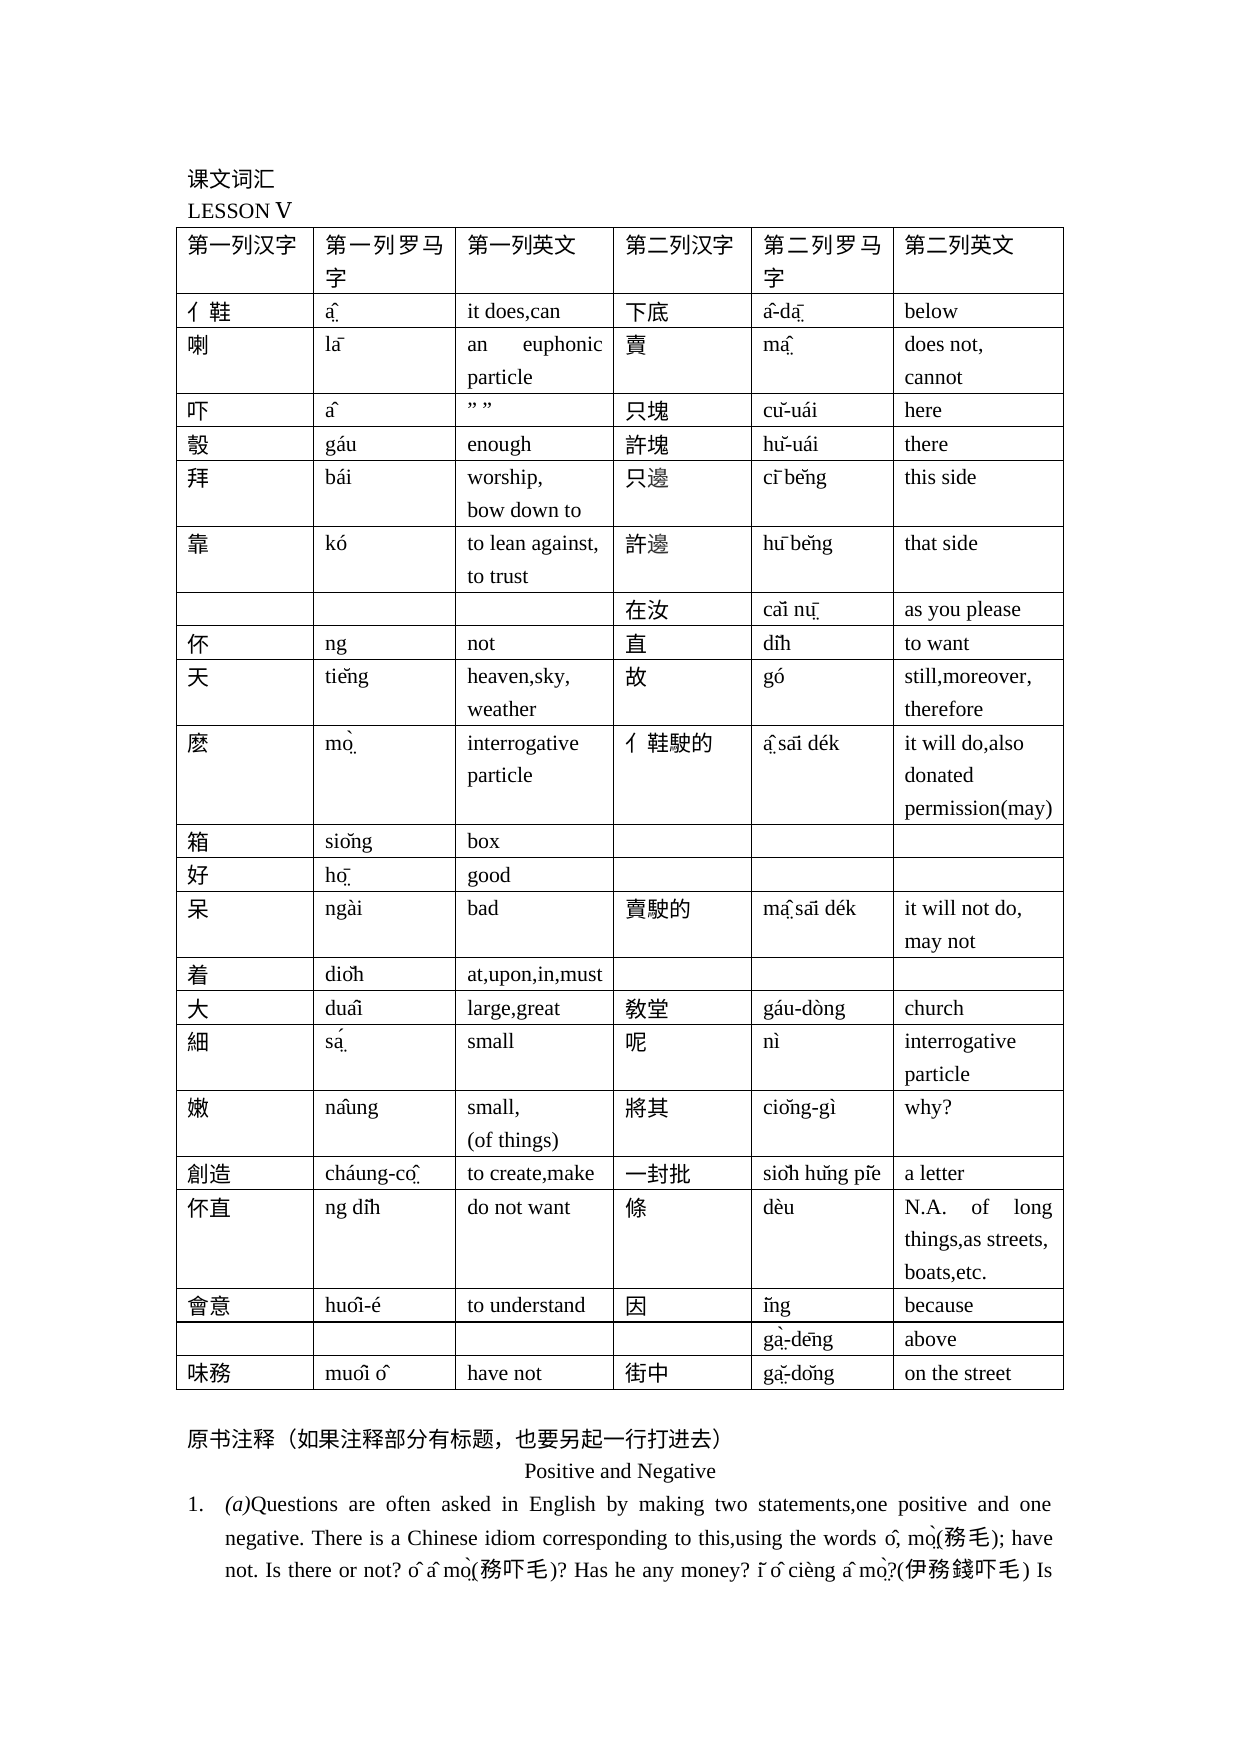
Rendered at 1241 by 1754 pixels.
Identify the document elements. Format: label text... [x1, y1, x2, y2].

table_cell to understand [456, 1289, 613, 1321]
table_cell kó [314, 527, 455, 592]
table_cell 賣 [614, 328, 751, 393]
table_cell ciŏng-gì [752, 1091, 893, 1156]
table_cell 故 [614, 660, 751, 725]
text 原书注释（如果注释部分有标题，也要另起一行打进去） [187, 1422, 1053, 1454]
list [187, 1487, 1053, 1584]
table_cell it will do,also donated permission(may) [894, 726, 1063, 823]
table_cell mò̤ [314, 726, 455, 823]
text Positive and Negative [187, 1454, 1053, 1487]
table_cell this side [894, 461, 1063, 526]
table_cell â [314, 394, 455, 426]
table_cell huôi-é [314, 1289, 455, 1321]
table_cell [752, 858, 893, 891]
table_cell 亻鞋駛的 [614, 726, 751, 823]
table_cell 彀 [177, 427, 313, 460]
table_cell interrogative particle [456, 726, 613, 823]
table_cell 靠 [177, 527, 313, 592]
table_cell siŏh hŭng pĭe [752, 1157, 893, 1189]
table_cell [456, 1323, 613, 1355]
table_cell 呢 [614, 1025, 751, 1090]
table_cell 會意 [177, 1289, 313, 1321]
table_cell gó [752, 660, 893, 725]
table_cell enough [456, 427, 613, 460]
table_cell 許邊 [614, 527, 751, 592]
table_cell as you please [894, 593, 1063, 625]
table_cell [614, 825, 751, 857]
table_cell not [456, 626, 613, 659]
table_cell good [456, 858, 613, 891]
table_cell there [894, 427, 1063, 460]
table_cell box [456, 825, 613, 857]
table_cell căi nṳ̄ [752, 593, 893, 625]
table_cell tiĕng [314, 660, 455, 725]
table_cell [894, 958, 1063, 990]
table_cell siŏng [314, 825, 455, 857]
table_cell heaven,sky, weather [456, 660, 613, 725]
table_cell hū bĕng [752, 527, 893, 592]
table_cell cŭ-uái [752, 394, 893, 426]
table_cell 箱 [177, 825, 313, 857]
table_header 第二列罗马字 [752, 228, 893, 293]
table_cell large,great [456, 991, 613, 1024]
table_cell diŏh [314, 958, 455, 990]
table_header 第二列英文 [894, 228, 1063, 293]
table_cell hŭ-uái [752, 427, 893, 460]
table_cell interrogative particle [894, 1025, 1063, 1090]
table_cell [752, 958, 893, 990]
table_cell 直 [614, 626, 751, 659]
table_cell sá̤ [314, 1025, 455, 1090]
table_cell 條 [614, 1190, 751, 1288]
table_cell hō̤ [314, 858, 455, 891]
table_cell that side [894, 527, 1063, 592]
table_cell 只塊 [614, 394, 751, 426]
table_cell 嫩 [177, 1091, 313, 1156]
table_cell 街中 [614, 1356, 751, 1388]
table_cell do not want [456, 1190, 613, 1288]
table_cell nì [752, 1025, 893, 1090]
table_cell above [894, 1323, 1063, 1355]
table_header 第一列汉字 [177, 228, 313, 293]
table_cell 將其 [614, 1091, 751, 1156]
table_cell here [894, 394, 1063, 426]
table_cell church [894, 991, 1063, 1024]
table_cell 敎堂 [614, 991, 751, 1024]
table_cell below [894, 294, 1063, 327]
table_cell ng dĭh [314, 1190, 455, 1288]
table_cell 在汝 [614, 593, 751, 625]
table_cell 天 [177, 660, 313, 725]
table_cell still,moreover, therefore [894, 660, 1063, 725]
table_cell â̤ [314, 294, 455, 327]
table_cell 麽 [177, 726, 313, 823]
table_cell worship, bow down to [456, 461, 613, 526]
table_cell [614, 958, 751, 990]
table_cell gáu-dòng [752, 991, 893, 1024]
table_cell gà̤-dēng [752, 1323, 893, 1355]
table_cell to lean against, to trust [456, 527, 613, 592]
table_cell gă̤-dŏng [752, 1356, 893, 1388]
table_cell [177, 1323, 313, 1355]
table_cell 拜 [177, 461, 313, 526]
table_cell N.A. of long things,as streets, boats,etc. [894, 1190, 1063, 1288]
table_cell 大 [177, 991, 313, 1024]
table_cell cī bĕng [752, 461, 893, 526]
table_cell why? [894, 1091, 1063, 1156]
table_cell bad [456, 892, 613, 957]
table_cell 呆 [177, 892, 313, 957]
table_cell 着 [177, 958, 313, 990]
table_cell 一封批 [614, 1157, 751, 1189]
table_cell [894, 825, 1063, 857]
table_cell duâi [314, 991, 455, 1024]
table_cell 因 [614, 1289, 751, 1321]
table_cell 下底 [614, 294, 751, 327]
table_cell cháung-cô̤ [314, 1157, 455, 1189]
table_cell [177, 593, 313, 625]
table_cell [614, 858, 751, 891]
table_cell 好 [177, 858, 313, 891]
table_cell ng [314, 626, 455, 659]
table_cell â-dā̤ [752, 294, 893, 327]
table_cell [894, 858, 1063, 891]
table_cell â̤ sāi dék [752, 726, 893, 823]
table_cell it does,can [456, 294, 613, 327]
table_cell it will not do, may not [894, 892, 1063, 957]
table_cell to create,make [456, 1157, 613, 1189]
table_cell 創造 [177, 1157, 313, 1189]
table_cell a letter [894, 1157, 1063, 1189]
table_cell mâ̤ [752, 328, 893, 393]
table_cell [314, 593, 455, 625]
table_header 第一列罗马字 [314, 228, 455, 293]
table_cell an euphonic particle [456, 328, 613, 393]
text LESSON Ⅴ [187, 194, 1053, 227]
table_cell 味務 [177, 1356, 313, 1388]
table_cell to want [894, 626, 1063, 659]
table_cell small, (of things) [456, 1091, 613, 1156]
table_cell [752, 825, 893, 857]
table_cell at,upon,in,must [456, 958, 613, 990]
table_cell have not [456, 1356, 613, 1388]
table_cell 亻鞋 [177, 294, 313, 327]
table_cell on the street [894, 1356, 1063, 1388]
table_cell 只邊 [614, 461, 751, 526]
table_cell bái [314, 461, 455, 526]
table_cell [314, 1323, 455, 1355]
table_cell lā [314, 328, 455, 393]
text 课文词汇 [187, 162, 1053, 194]
table_cell 細 [177, 1025, 313, 1090]
table_cell because [894, 1289, 1063, 1321]
table_cell does not, cannot [894, 328, 1063, 393]
table_cell dĭh [752, 626, 893, 659]
table_cell gáu [314, 427, 455, 460]
table_cell 伓 [177, 626, 313, 659]
table_header 第二列汉字 [614, 228, 751, 293]
table_cell muôi ô [314, 1356, 455, 1388]
table_cell mâ̤ sāi dék [752, 892, 893, 957]
table_cell 賣駛的 [614, 892, 751, 957]
table_cell 喇 [177, 328, 313, 393]
table_cell [614, 1323, 751, 1355]
table_cell 吓 [177, 394, 313, 426]
table_cell 許塊 [614, 427, 751, 460]
table_cell ” ” [456, 394, 613, 426]
table_cell small [456, 1025, 613, 1090]
table_cell 伓直 [177, 1190, 313, 1288]
table_cell ngài [314, 892, 455, 957]
table_cell ĭng [752, 1289, 893, 1321]
table_cell dèu [752, 1190, 893, 1288]
table_cell nâung [314, 1091, 455, 1156]
table_header 第一列英文 [456, 228, 613, 293]
table_cell [456, 593, 613, 625]
